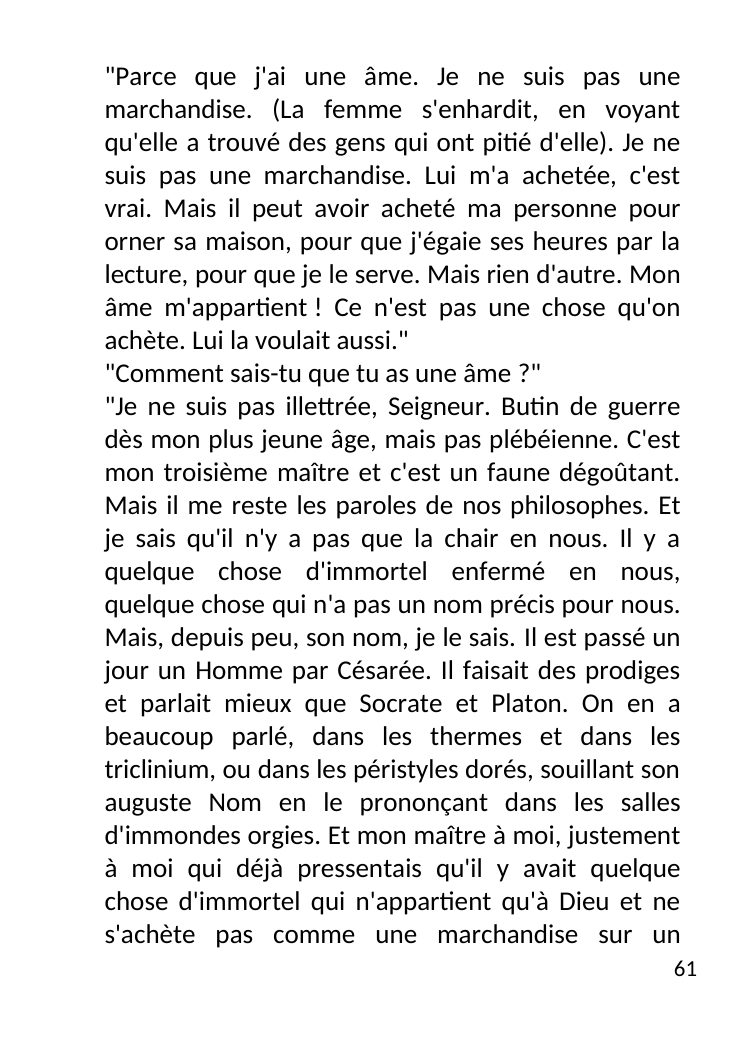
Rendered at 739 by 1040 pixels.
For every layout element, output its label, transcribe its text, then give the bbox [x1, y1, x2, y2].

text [104, 389, 681, 951]
text "Comment sais-tu que tu as une âme ?" [104, 356, 681, 389]
text "Parce que j'ai une âme. Je ne suis pas une marchandise. (La femme s'enhardit, en voyant qu'elle a trouvé des gens qui ont pitié d'elle). Je ne suis pas une marchandise. Lui m'a achetée, c'est vrai. Mais il peut avoir acheté ma personne pour orner sa maison, pour que j'égaie ses heures par la lecture, pour que je le serve. Mais rien d'autre. Mon âme m'appartient ! Ce n'est pas une chose qu'on achète. Lui la voulait aussi." [104, 59, 681, 356]
